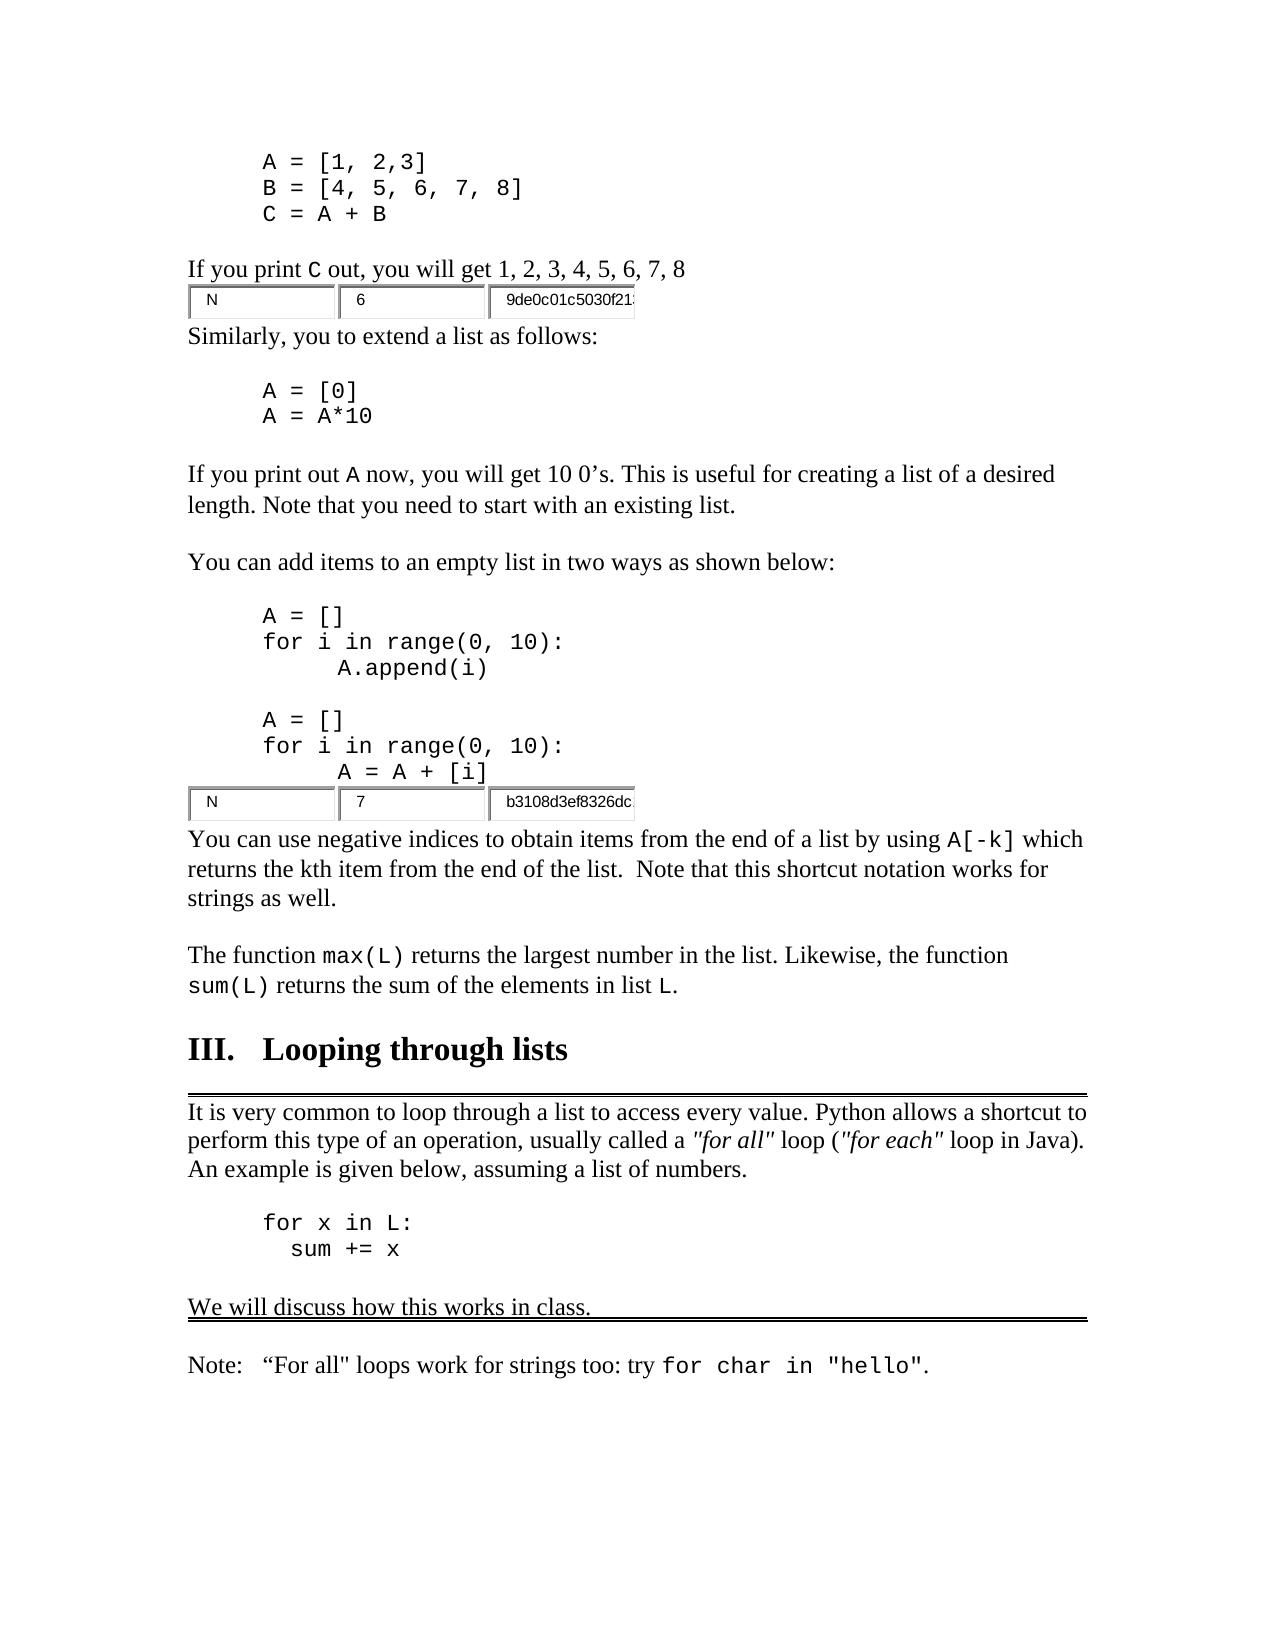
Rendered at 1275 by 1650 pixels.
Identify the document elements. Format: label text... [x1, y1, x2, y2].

text A = [0] [262, 379, 1087, 405]
text B = [4, 5, 6, 7, 8] [262, 176, 1087, 202]
list Looping through lists [187, 1029, 1087, 1068]
text sum += x [262, 1237, 1087, 1263]
text C = A + B [262, 202, 1087, 228]
text A.append(i) [262, 657, 1087, 683]
text Note: “For all" loops work for strings too: try for char in "hello". [187, 1350, 1087, 1380]
text A = [] [262, 605, 1087, 631]
text for x in L: [262, 1212, 1087, 1237]
text Similarly, you to extend a list as follows: [187, 321, 1087, 350]
text for i in range(0, 10): [262, 734, 1087, 760]
text We will discuss how this works in class. [187, 1292, 1087, 1317]
text A = [1, 2,3] [262, 150, 1087, 176]
text A = A*10 [262, 405, 1087, 431]
text If you print out A now, you will get 10 0’s. This is useful for creating a list of a desired length. Note that you need to start with an existing list. [187, 459, 1087, 518]
text A = A + [i] [262, 760, 1087, 786]
text You can use negative indices to obtain items from the end of a list by using A[-k] which returns the kth item from the end of the list. Note that this shortcut notation works for strings as well. [187, 824, 1087, 912]
text for i in range(0, 10): [262, 631, 1087, 657]
text A = [] [262, 708, 1087, 734]
text The function max(L) returns the largest number in the list. Likewise, the function sum(L) returns the sum of the elements in list L. [187, 940, 1087, 1001]
text You can add items to an empty list in two ways as shown below: [187, 547, 1087, 576]
text It is very common to loop through a list to access every value. Python allows a shortcut to perform this type of an operation, usually called a "for all" loop ("for each" loop in Java). An example is given below, assuming a list of numbers. [187, 1097, 1087, 1183]
text If you print C out, you will get 1, 2, 3, 4, 5, 6, 7, 8 [187, 254, 1087, 284]
